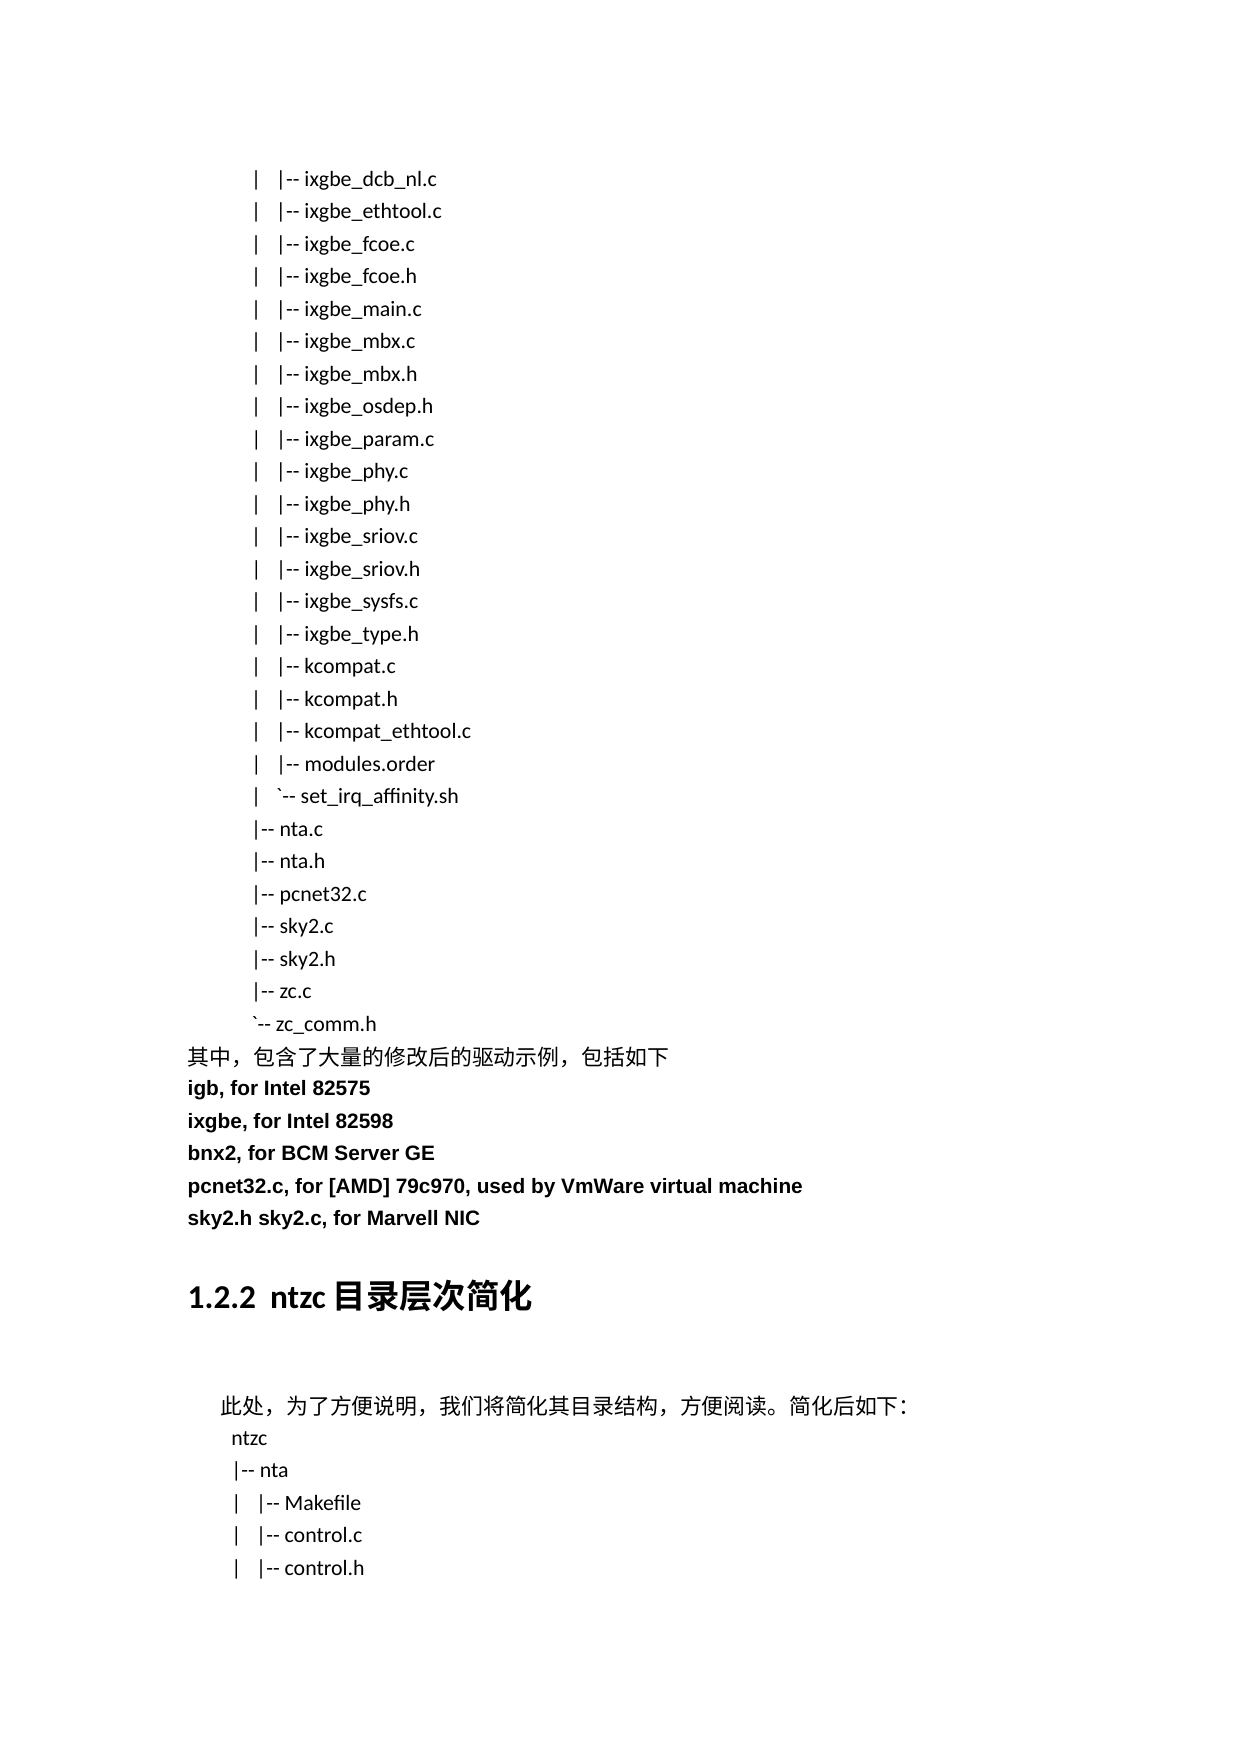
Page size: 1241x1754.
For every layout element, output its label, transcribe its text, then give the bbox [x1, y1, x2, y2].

text | |-- ixgbe_fcoe.c [231, 227, 1053, 259]
text | |-- modules.order [231, 747, 1053, 779]
text `-- zc_comm.h [231, 1007, 1053, 1039]
text | |-- ixgbe_phy.c [231, 454, 1053, 487]
text |-- pcnet32.c [231, 877, 1053, 909]
text | |-- control.h [231, 1551, 1053, 1584]
text ntzc目录层次简化 [187, 1262, 1053, 1327]
text |-- nta.h [231, 844, 1053, 877]
text |-- nta [231, 1454, 1053, 1486]
text 此处，为了方便说明，我们将简化其目录结构，方便阅读。简化后如下： [220, 1389, 1053, 1421]
text |-- sky2.h [231, 942, 1053, 974]
text bnx2, for BCM Server GE [187, 1137, 1053, 1169]
text | |-- ixgbe_ethtool.c [231, 194, 1053, 227]
text | |-- ixgbe_dcb_nl.c [231, 162, 1053, 194]
text | |-- ixgbe_sriov.h [231, 552, 1053, 584]
text 其中，包含了大量的修改后的驱动示例，包括如下 [187, 1039, 1053, 1072]
text | |-- Makefile [231, 1486, 1053, 1519]
text | |-- ixgbe_main.c [231, 292, 1053, 324]
text | |-- ixgbe_osdep.h [231, 389, 1053, 422]
text ixgbe, for Intel 82598 [187, 1104, 1053, 1137]
text |-- sky2.c [231, 909, 1053, 942]
text sky2.h sky2.c, for Marvell NIC [187, 1202, 1053, 1234]
text | |-- ixgbe_type.h [231, 617, 1053, 649]
text | |-- ixgbe_fcoe.h [231, 259, 1053, 292]
text igb, for Intel 82575 [187, 1072, 1053, 1104]
text | |-- kcompat_ethtool.c [231, 714, 1053, 747]
text pcnet32.c, for [AMD] 79c970, used by VmWare virtual machine [187, 1169, 1053, 1202]
text |-- zc.c [231, 974, 1053, 1007]
text | |-- ixgbe_mbx.c [231, 324, 1053, 357]
text | |-- ixgbe_phy.h [231, 487, 1053, 519]
text | |-- ixgbe_mbx.h [231, 357, 1053, 389]
text | |-- ixgbe_param.c [231, 422, 1053, 454]
text | |-- ixgbe_sriov.c [231, 519, 1053, 552]
text | |-- ixgbe_sysfs.c [231, 584, 1053, 617]
text ntzc [231, 1421, 1053, 1454]
text |-- nta.c [231, 812, 1053, 844]
text | |-- kcompat.h [231, 682, 1053, 714]
text | |-- control.c [231, 1519, 1053, 1551]
text | `-- set_irq_affinity.sh [231, 779, 1053, 812]
text | |-- kcompat.c [231, 649, 1053, 682]
